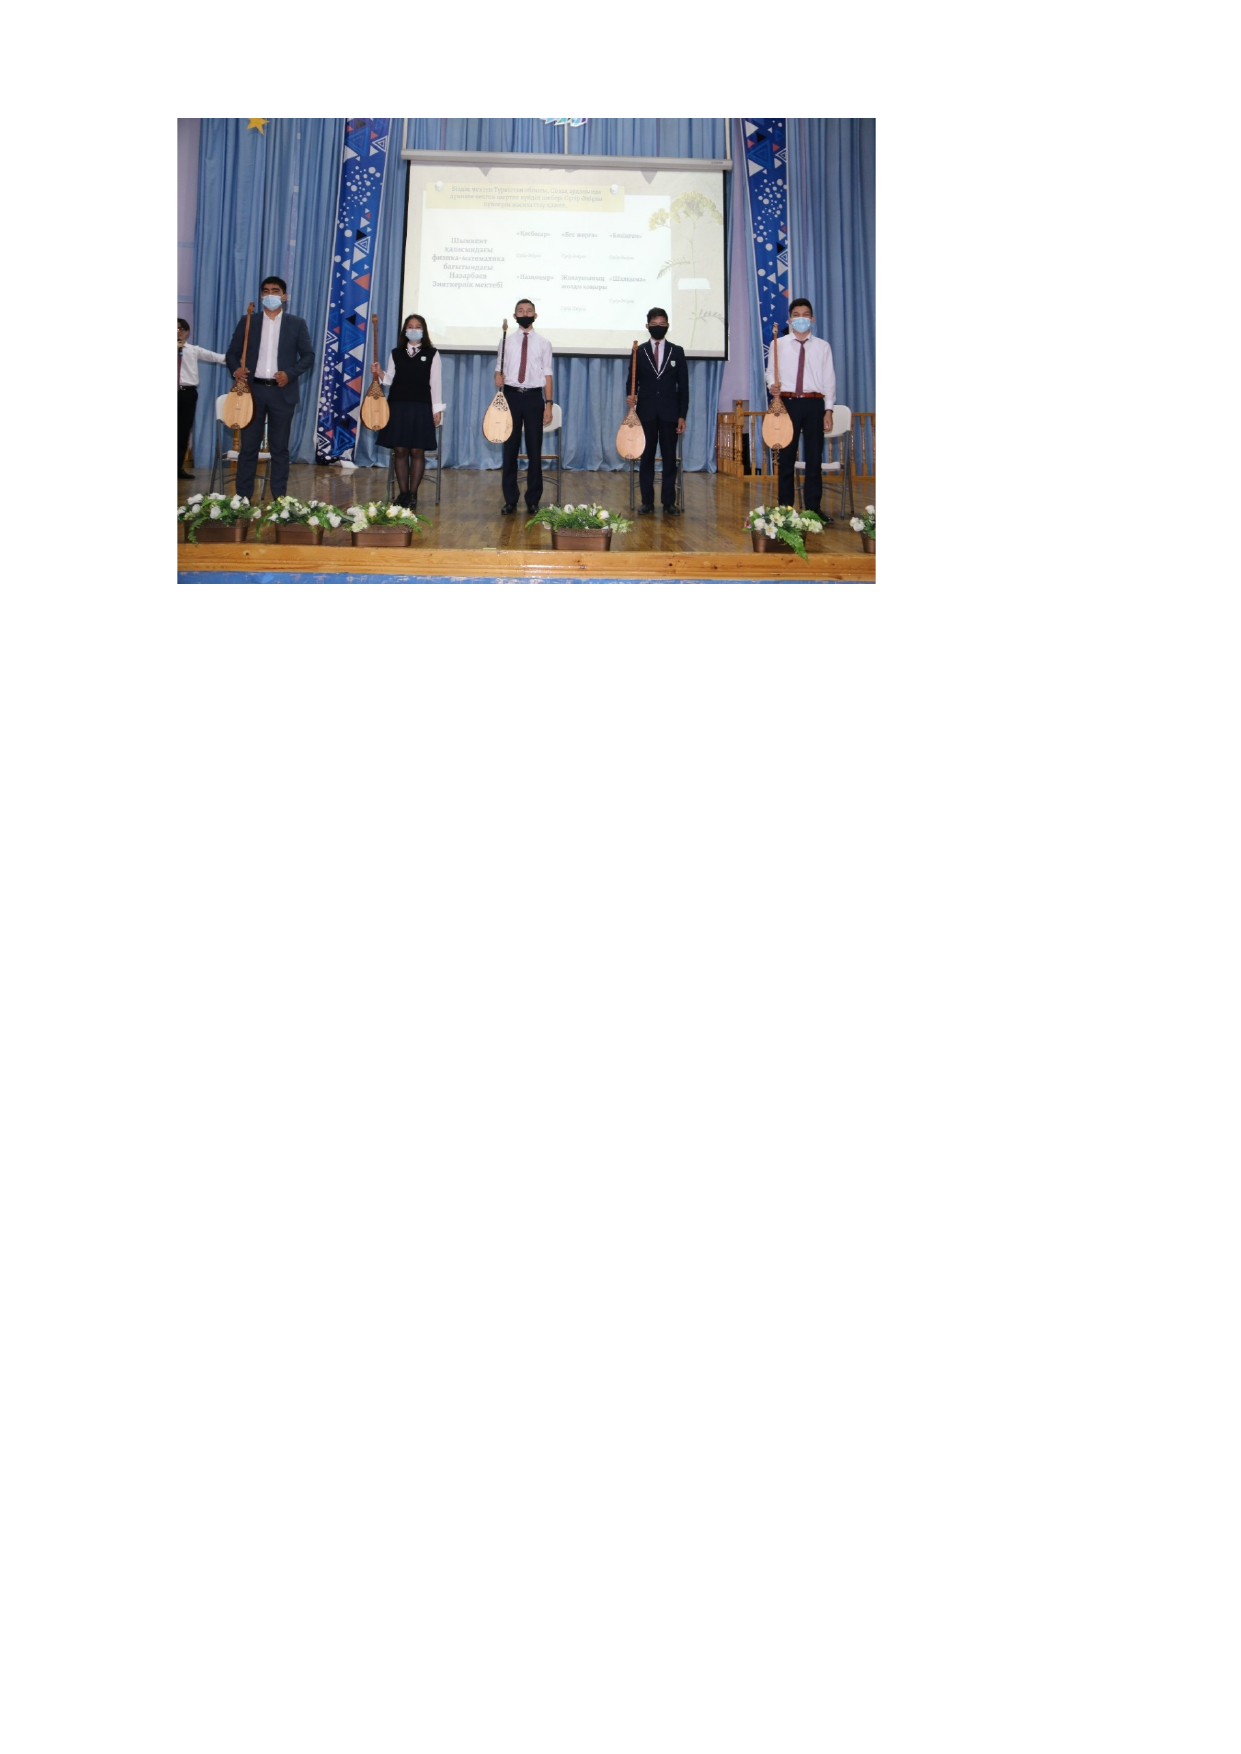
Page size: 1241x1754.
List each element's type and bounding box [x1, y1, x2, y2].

picture [177, 118, 876, 584]
